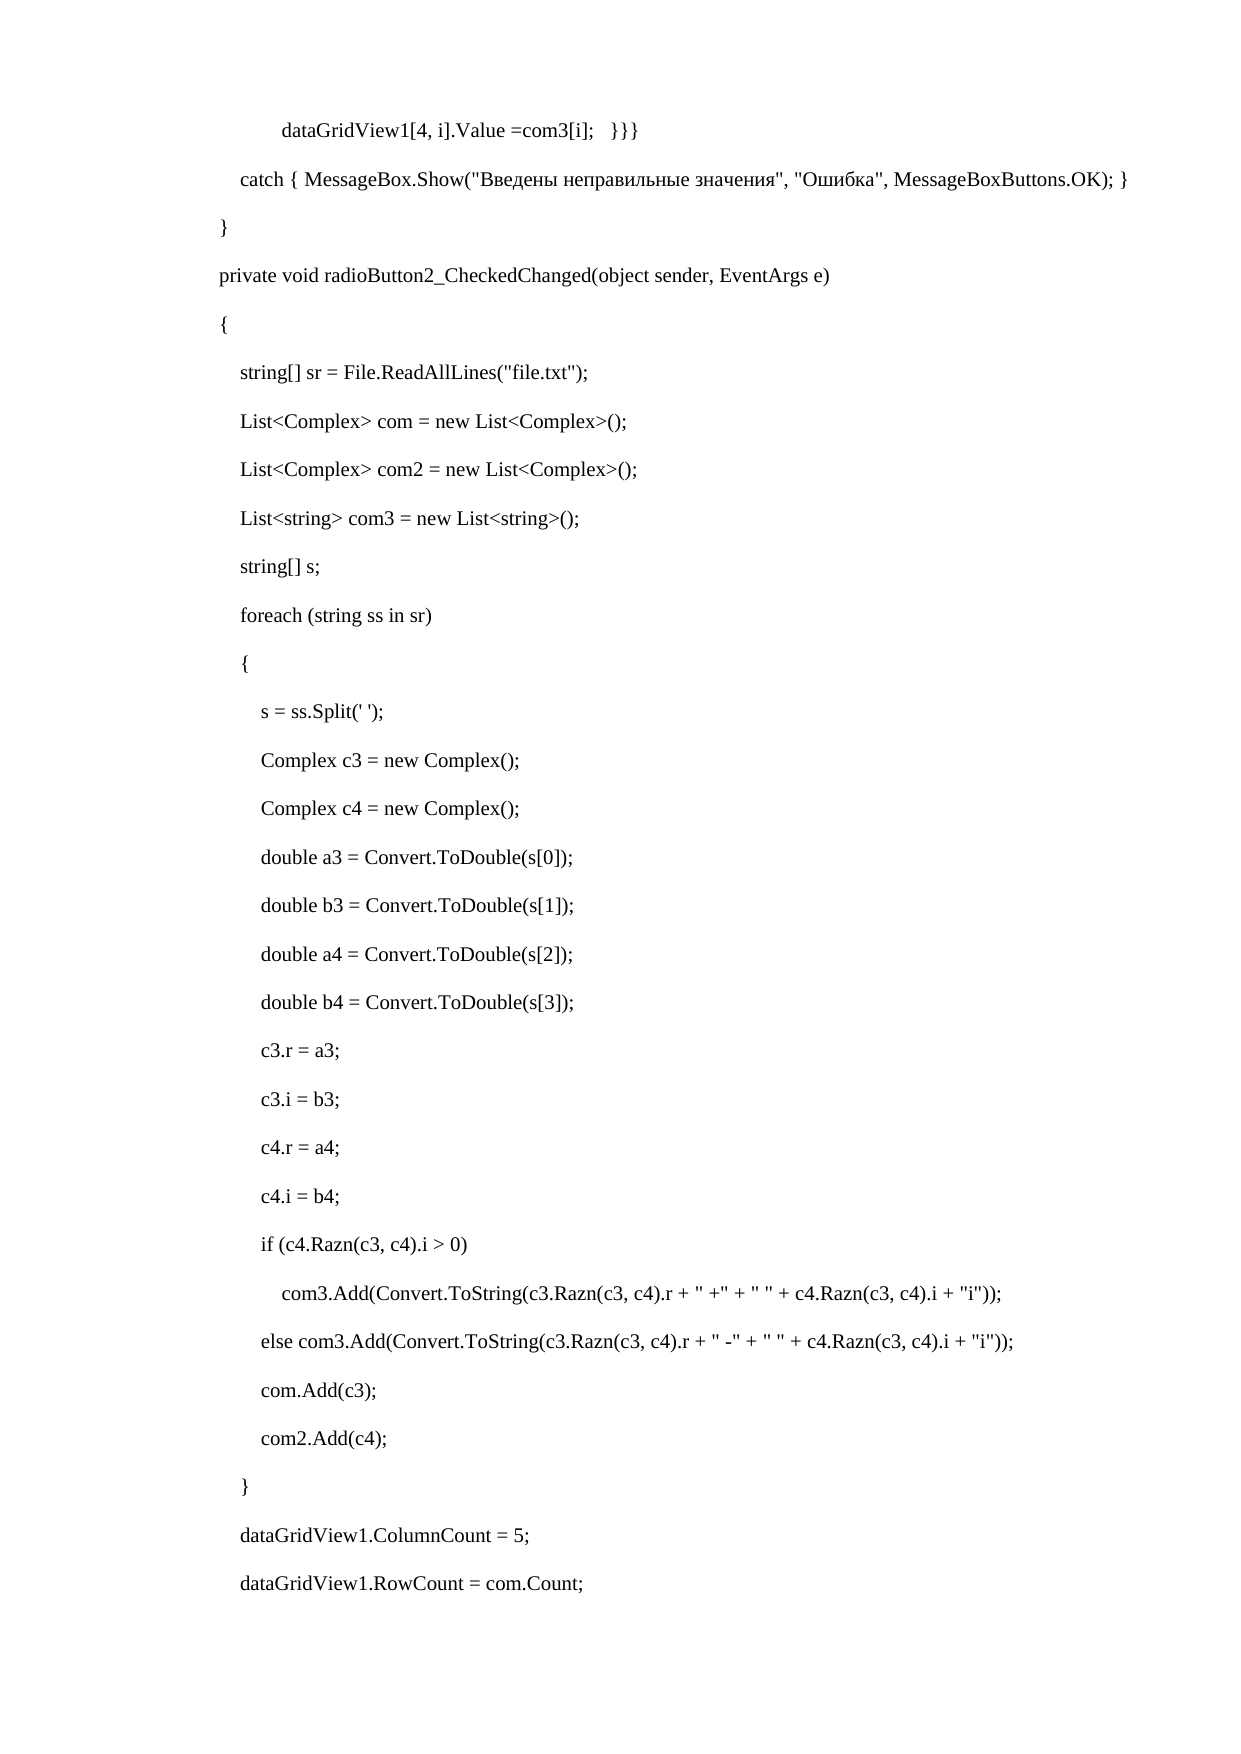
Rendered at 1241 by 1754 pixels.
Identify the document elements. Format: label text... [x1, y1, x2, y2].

text Complex c4 = new Complex(); [177, 796, 1152, 820]
text foreach (string ss in sr) [177, 602, 1152, 627]
text else com3.Add(Convert.ToString(c3.Razn(c3, c4).r + " -" + " " + c4.Razn(c3, c4).i + "i")); [177, 1329, 1152, 1353]
text string[] s; [177, 554, 1152, 578]
text Complex c3 = new Complex(); [177, 748, 1152, 772]
text dataGridView1.ColumnCount = 5; [177, 1523, 1152, 1547]
text s = ss.Split(' '); [177, 699, 1152, 723]
text c3.i = b3; [177, 1087, 1152, 1111]
text com2.Add(c4); [177, 1426, 1152, 1450]
text c4.i = b4; [177, 1184, 1152, 1208]
text string[] sr = File.ReadAllLines("file.txt"); [177, 360, 1152, 384]
text { [177, 312, 1152, 336]
text double a3 = Convert.ToDouble(s[0]); [177, 845, 1152, 869]
text } [177, 215, 1152, 239]
text double b3 = Convert.ToDouble(s[1]); [177, 893, 1152, 917]
text if (c4.Razn(c3, c4).i > 0) [177, 1232, 1152, 1256]
text c3.r = a3; [177, 1038, 1152, 1062]
text double a4 = Convert.ToDouble(s[2]); [177, 942, 1152, 966]
text } [177, 1474, 1152, 1498]
text catch { MessageBox.Show("Введены неправильные значения", "Ошибка", MessageBoxButtons.OK); } [177, 167, 1152, 191]
text List<Complex> com2 = new List<Complex>(); [177, 457, 1152, 481]
text private void radioButton2_CheckedChanged(object sender, EventArgs e) [177, 263, 1152, 287]
text com3.Add(Convert.ToString(c3.Razn(c3, c4).r + " +" + " " + c4.Razn(c3, c4).i + "i")); [177, 1281, 1152, 1305]
text c4.r = a4; [177, 1135, 1152, 1159]
text com.Add(c3); [177, 1377, 1152, 1402]
text dataGridView1.RowCount = com.Count; [177, 1571, 1152, 1595]
text List<Complex> com = new List<Complex>(); [177, 409, 1152, 433]
text double b4 = Convert.ToDouble(s[3]); [177, 990, 1152, 1014]
text dataGridView1[4, i].Value =com3[i]; }}} [177, 118, 1152, 142]
text { [177, 651, 1152, 675]
text List<string> com3 = new List<string>(); [177, 506, 1152, 530]
